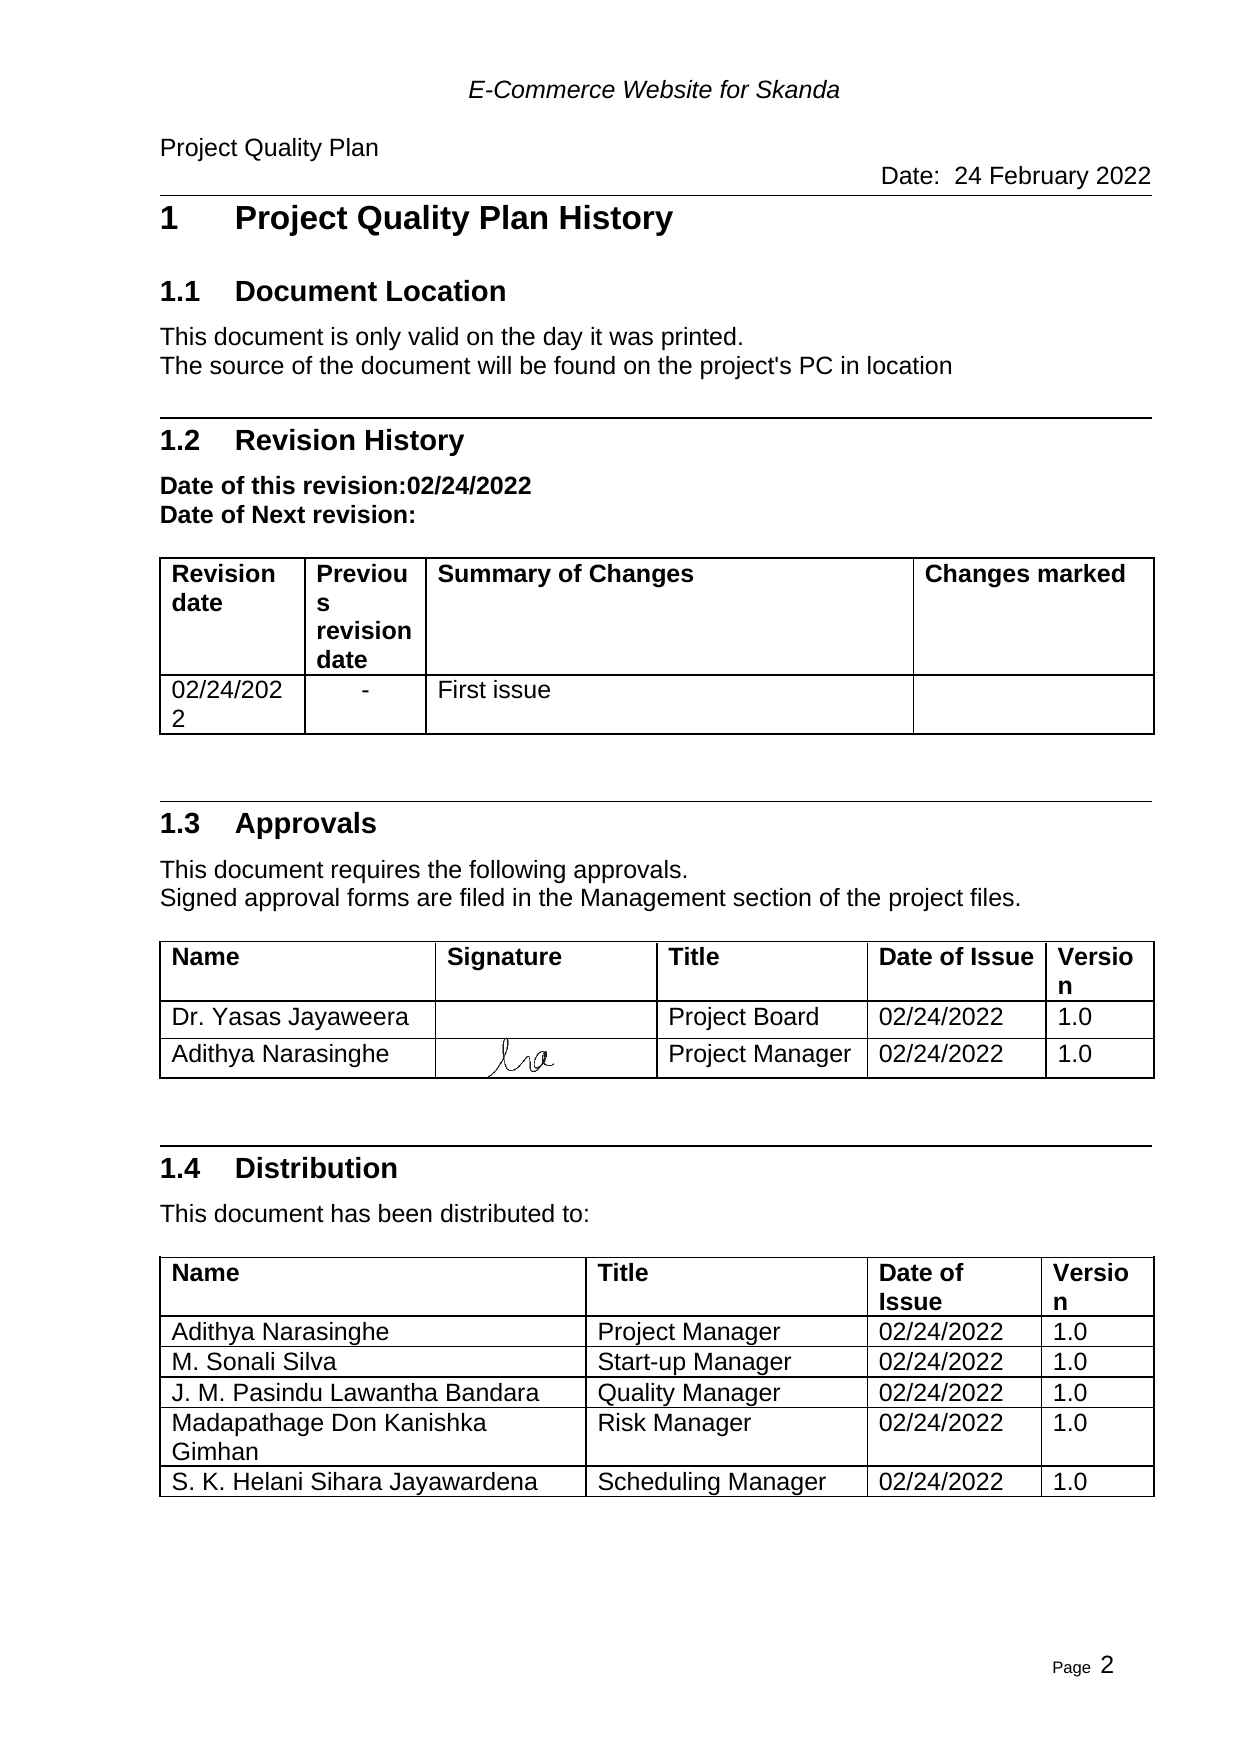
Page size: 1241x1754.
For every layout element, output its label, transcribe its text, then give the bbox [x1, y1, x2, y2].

table_cell Adithya Narasinghe [161, 1039, 435, 1077]
table_header Version [1042, 1258, 1153, 1315]
table_cell [555, 1039, 656, 1077]
table_cell Dr. Yasas Jayaweera [161, 1002, 435, 1037]
table_cell [436, 1039, 486, 1077]
table_cell Quality Manager [587, 1378, 867, 1406]
table_cell 02/24/2022 [868, 1378, 1041, 1406]
table_header Name [161, 1258, 585, 1315]
table_header Title [587, 1258, 867, 1315]
table_cell Scheduling Manager [587, 1467, 867, 1496]
table_cell 1.0 [1042, 1317, 1153, 1346]
table_header Title [658, 942, 867, 1000]
table_cell Madapathage Don Kanishka Gimhan [161, 1408, 585, 1465]
text The source of the document will be found on the project's PC in location [159, 351, 1152, 380]
table_header Revision date [161, 559, 304, 674]
table_cell - [306, 676, 425, 733]
table_header Version [1047, 942, 1153, 1000]
table_cell 1.0 [1042, 1347, 1153, 1376]
table_cell Project Manager [658, 1039, 867, 1077]
table_header Name [161, 942, 435, 1000]
table_header Date of Issue [868, 942, 1046, 1000]
table_header Signature [436, 942, 657, 1000]
table_cell [914, 676, 1153, 733]
table_header Changes marked [914, 559, 1153, 674]
table_header Previous revision date [306, 559, 425, 674]
text This document requires the following approvals. [159, 854, 1152, 883]
subtitle 1.4 Distribution [159, 1146, 1152, 1184]
table_cell Adithya Narasinghe [161, 1317, 585, 1346]
table_cell 02/24/2022 [868, 1039, 1045, 1077]
table_cell First issue [427, 676, 913, 733]
table_cell 02/24/2022 [868, 1347, 1041, 1376]
table_cell J. M. Pasindu Lawantha Bandara [161, 1378, 585, 1406]
table_cell Project Manager [587, 1317, 867, 1346]
table_cell 1.0 [1047, 1039, 1153, 1077]
table_cell 1.0 [1047, 1002, 1153, 1037]
table_cell S. K. Helani Sihara Jayawardena [161, 1467, 585, 1496]
table_cell Start-up Manager [587, 1347, 867, 1376]
text This document is only valid on the day it was printed. [159, 322, 1152, 351]
text Date of this revision:02/24/2022 [159, 471, 1152, 500]
text Date of Next revision: [159, 500, 1152, 528]
table_header Summary of Changes [427, 559, 913, 674]
table_cell 02/24/2022 [868, 1317, 1041, 1346]
table_cell 1.0 [1042, 1378, 1153, 1406]
table_cell 02/24/2022 [868, 1002, 1045, 1037]
table_cell Risk Manager [587, 1408, 867, 1465]
picture [486, 1037, 555, 1078]
text This document has been distributed to: [159, 1199, 1152, 1228]
table_cell 02/24/2022 [161, 676, 304, 733]
subtitle 1.3 Approvals [159, 802, 1152, 840]
table_cell 1.0 [1042, 1408, 1153, 1465]
table_cell Project Board [658, 1002, 867, 1037]
text Signed approval forms are filed in the Management section of the project files. [159, 883, 1152, 912]
subtitle 1.1 Document Location [159, 268, 1152, 308]
table_header Date of Issue [868, 1258, 1041, 1315]
table_cell 02/24/2022 [868, 1467, 1041, 1496]
table_cell 1.0 [1042, 1467, 1153, 1496]
table_cell [436, 1002, 656, 1037]
table_cell 02/24/2022 [868, 1408, 1041, 1465]
subtitle 1.2 Revision History [159, 418, 1152, 456]
table_cell M. Sonali Silva [161, 1347, 585, 1376]
subtitle 1 Project Quality Plan History [159, 196, 1152, 237]
